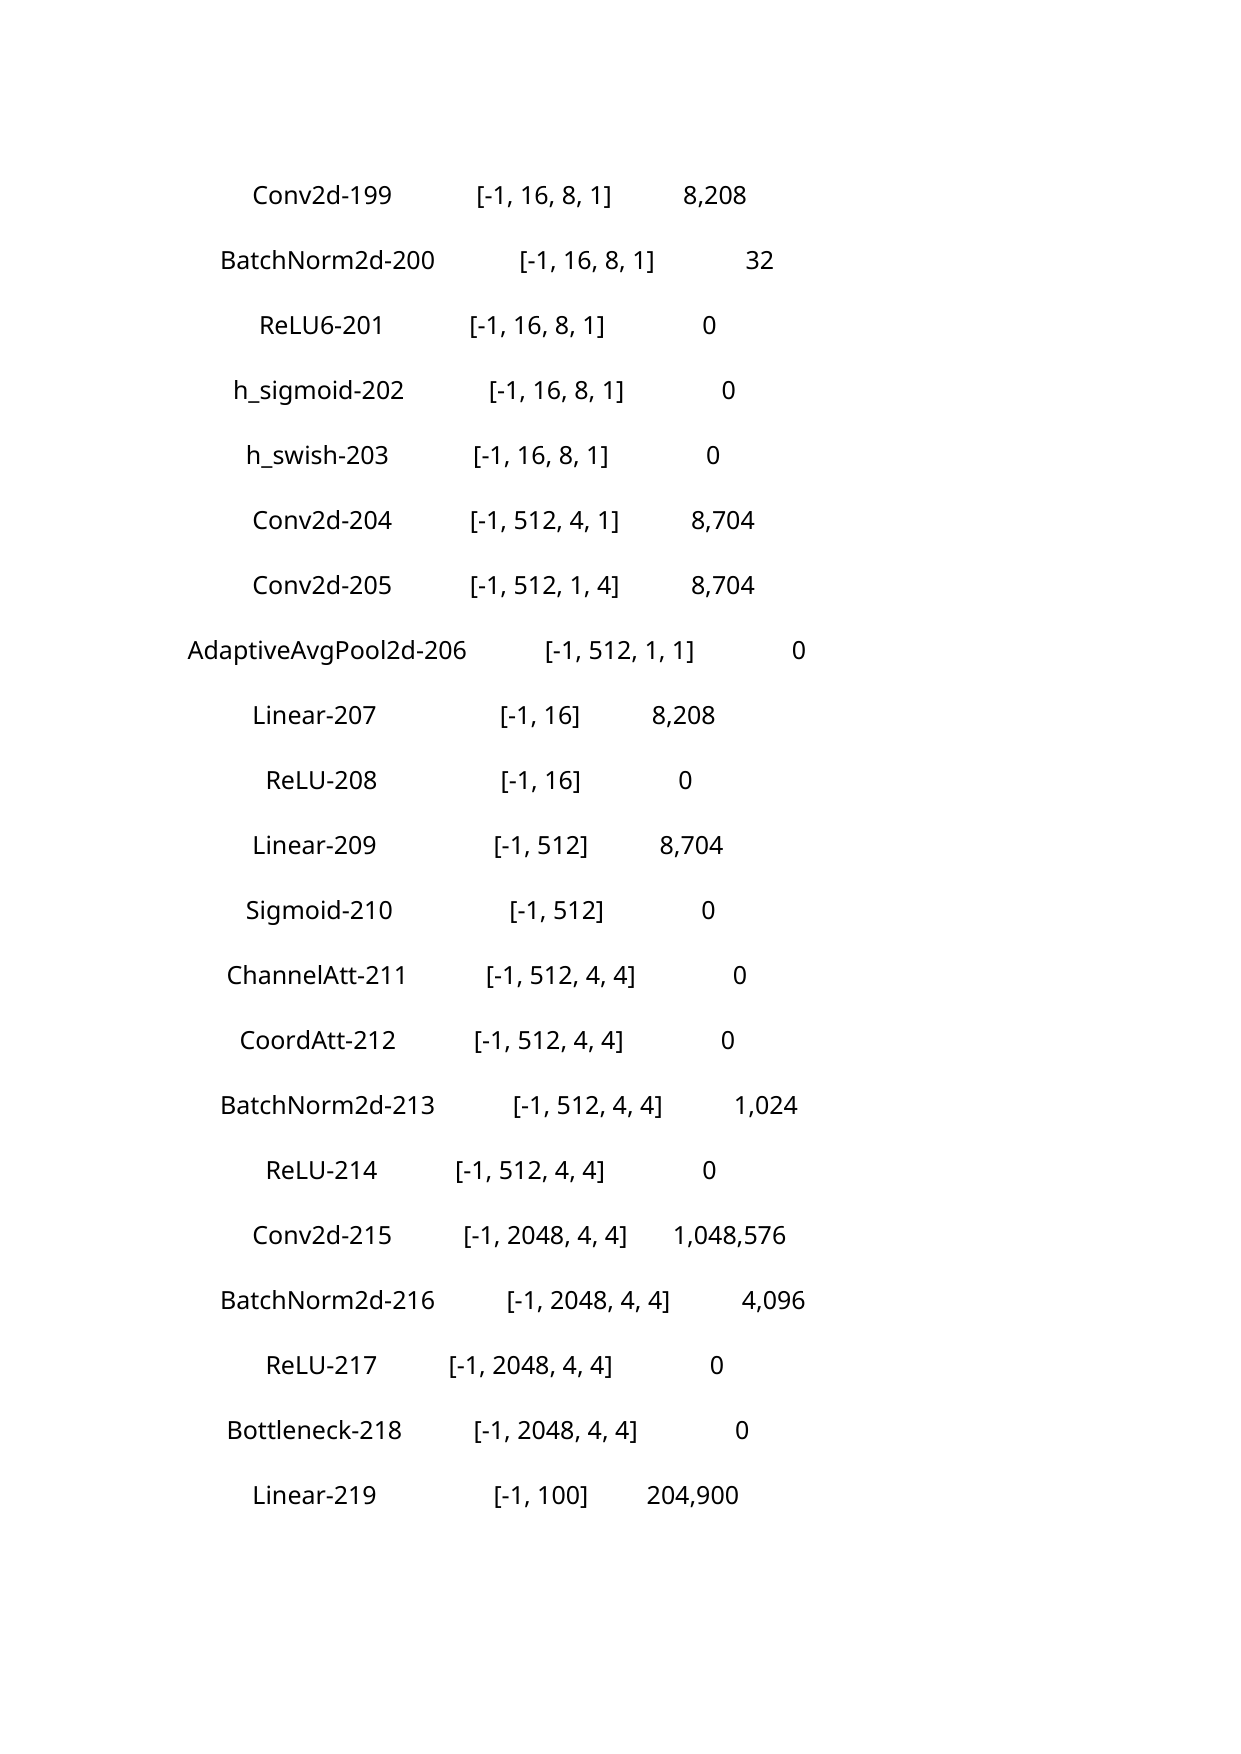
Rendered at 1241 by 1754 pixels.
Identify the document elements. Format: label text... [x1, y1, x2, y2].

text h_swish-203 [-1, 16, 8, 1] 0 [187, 422, 1053, 487]
text ChannelAtt-211 [-1, 512, 4, 4] 0 [187, 942, 1053, 1007]
text AdaptiveAvgPool2d-206 [-1, 512, 1, 1] 0 [187, 617, 1053, 682]
text Conv2d-205 [-1, 512, 1, 4] 8,704 [187, 552, 1053, 617]
text Bottleneck-218 [-1, 2048, 4, 4] 0 [187, 1397, 1053, 1462]
text Linear-219 [-1, 100] 204,900 [187, 1462, 1053, 1527]
text ReLU6-201 [-1, 16, 8, 1] 0 [187, 292, 1053, 357]
text CoordAtt-212 [-1, 512, 4, 4] 0 [187, 1007, 1053, 1072]
text BatchNorm2d-216 [-1, 2048, 4, 4] 4,096 [187, 1267, 1053, 1332]
text Sigmoid-210 [-1, 512] 0 [187, 877, 1053, 942]
text Linear-207 [-1, 16] 8,208 [187, 682, 1053, 747]
text Linear-209 [-1, 512] 8,704 [187, 812, 1053, 877]
text Conv2d-215 [-1, 2048, 4, 4] 1,048,576 [187, 1202, 1053, 1267]
text h_sigmoid-202 [-1, 16, 8, 1] 0 [187, 357, 1053, 422]
text BatchNorm2d-213 [-1, 512, 4, 4] 1,024 [187, 1072, 1053, 1137]
text ReLU-208 [-1, 16] 0 [187, 747, 1053, 812]
text ReLU-214 [-1, 512, 4, 4] 0 [187, 1137, 1053, 1202]
text Conv2d-199 [-1, 16, 8, 1] 8,208 [187, 162, 1053, 227]
text Conv2d-204 [-1, 512, 4, 1] 8,704 [187, 487, 1053, 552]
text ReLU-217 [-1, 2048, 4, 4] 0 [187, 1332, 1053, 1397]
text BatchNorm2d-200 [-1, 16, 8, 1] 32 [187, 227, 1053, 292]
